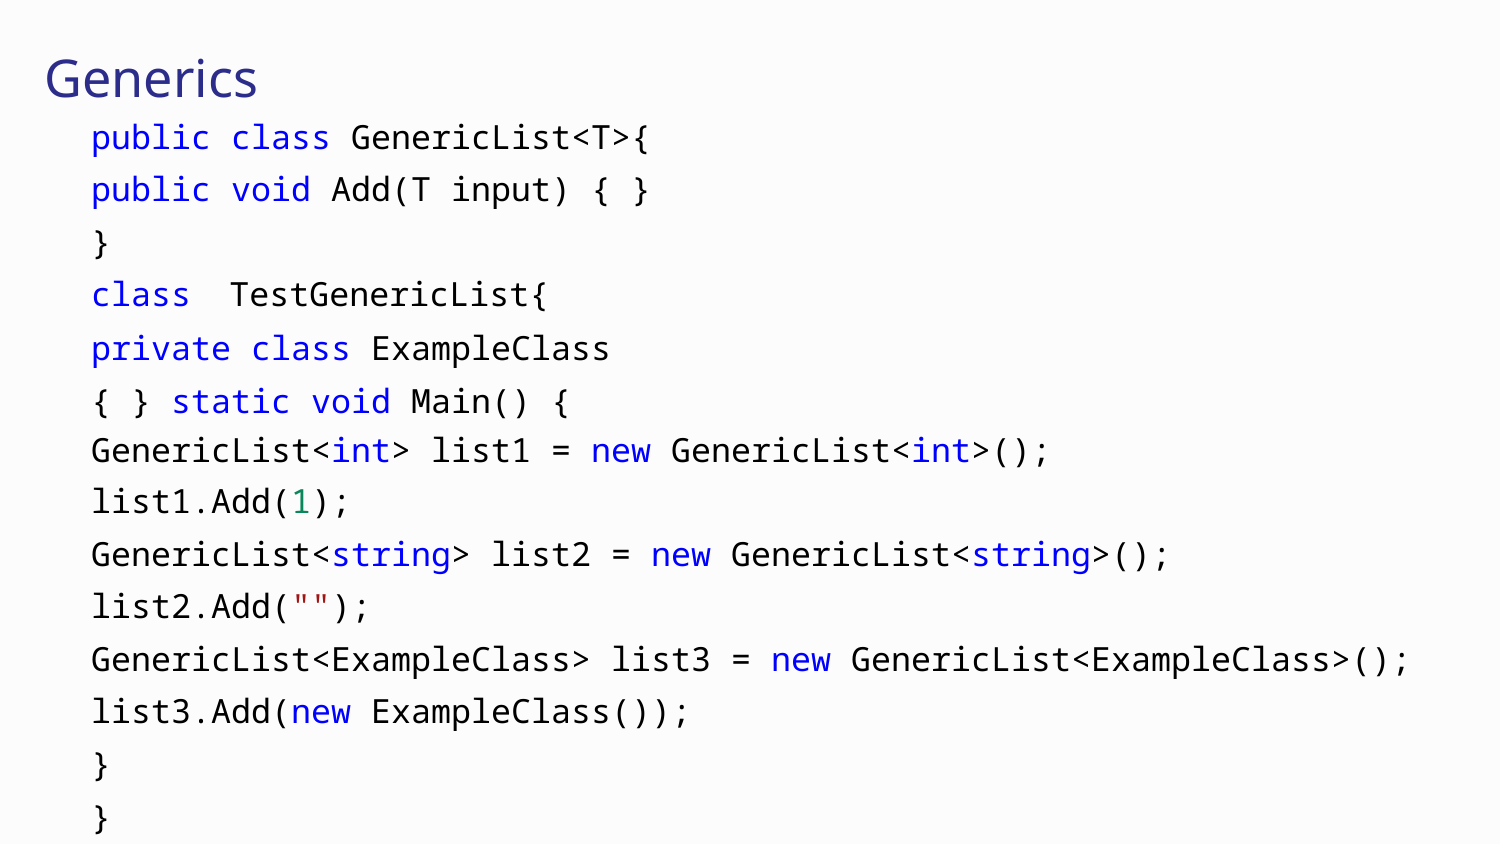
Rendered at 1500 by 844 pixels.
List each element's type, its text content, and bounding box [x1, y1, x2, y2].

text public class GenericList<T>{ [91, 113, 1487, 159]
text class TestGenericList{ private class ExampleClass { } static void Main() { [91, 271, 639, 424]
text list2.Add(""); [91, 583, 1487, 628]
text GenericList<string> list2 = new GenericList<string>(); [91, 531, 1487, 576]
text list3.Add(new ExampleClass()); [91, 688, 1487, 734]
text GenericList<int> list1 = new GenericList<int>(); [91, 432, 1487, 471]
text } [91, 794, 1487, 839]
text public void Add(T input) { } [91, 166, 1487, 211]
text GenericList<ExampleClass> list3 = new GenericList<ExampleClass>(); [91, 636, 1487, 681]
subtitle Generics [44, 42, 1487, 113]
text } [91, 741, 1487, 787]
text } [91, 219, 1487, 264]
text list1.Add(1); [91, 478, 1487, 523]
